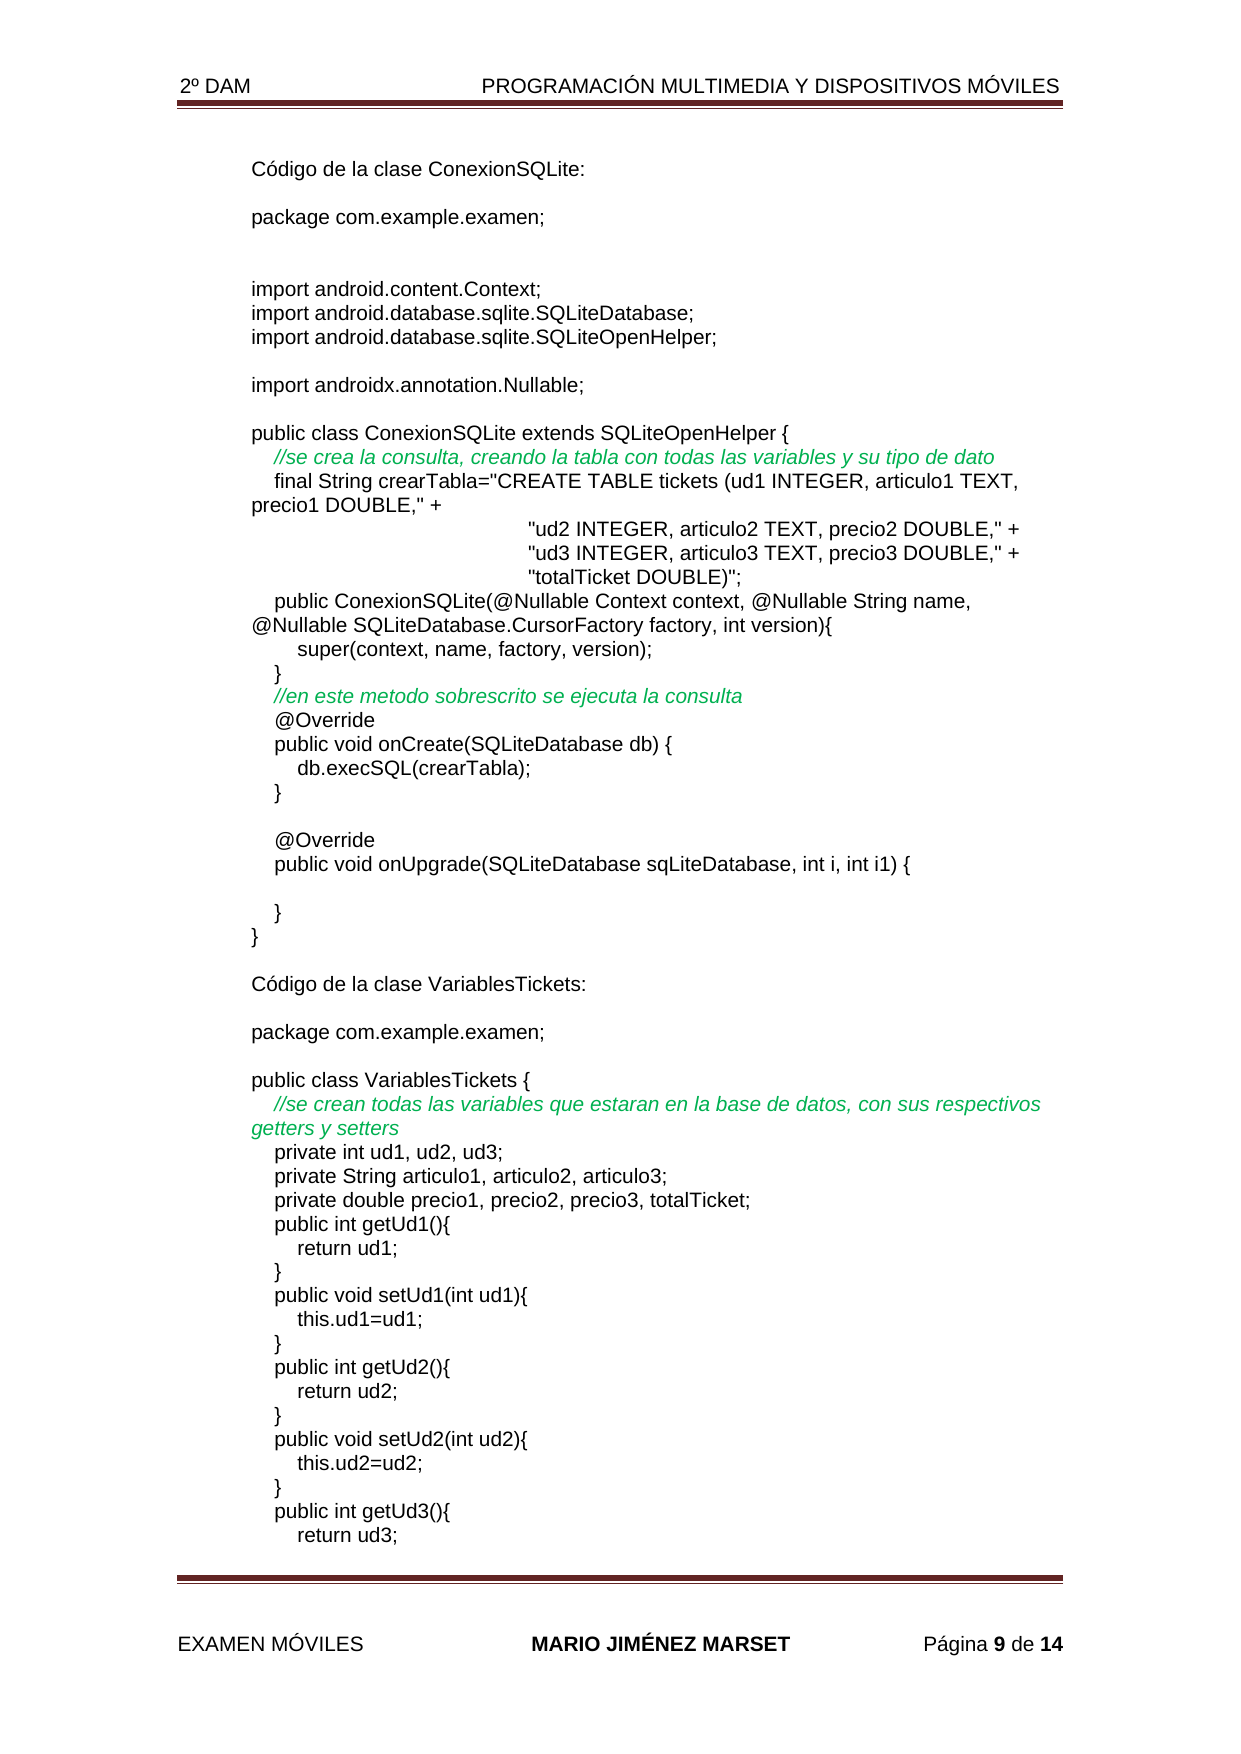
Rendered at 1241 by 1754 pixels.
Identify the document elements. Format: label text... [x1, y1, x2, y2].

text package com.example.examen; [251, 205, 1063, 229]
text } [251, 1331, 1063, 1355]
text } [251, 900, 1063, 924]
text public void onUpgrade(SQLiteDatabase sqLiteDatabase, int i, int i1) { [251, 852, 1063, 876]
text public void setUd1(int ud1){ [251, 1283, 1063, 1307]
text public class ConexionSQLite extends SQLiteOpenHelper { [251, 421, 1063, 445]
text @Override [251, 708, 1063, 732]
text //se crea la consulta, creando la tabla con todas las variables y su tipo de dato [251, 445, 1063, 469]
text Código de la clase VariablesTickets: [177, 972, 1063, 996]
text import android.database.sqlite.SQLiteDatabase; [251, 301, 1063, 325]
text //en este metodo sobrescrito se ejecuta la consulta [251, 684, 1063, 708]
text @Override [251, 828, 1063, 852]
text public class VariablesTickets { [251, 1068, 1063, 1092]
text this.ud2=ud2; [251, 1451, 1063, 1475]
text //se crean todas las variables que estaran en la base de datos, con sus respectivos getters y setters [251, 1092, 1063, 1139]
text public void setUd2(int ud2){ [251, 1427, 1063, 1451]
text "ud2 INTEGER, articulo2 TEXT, precio2 DOUBLE," + [251, 517, 1063, 541]
text Código de la clase ConexionSQLite: [251, 157, 1063, 181]
text } [251, 660, 1063, 684]
text this.ud1=ud1; [251, 1307, 1063, 1331]
text public void onCreate(SQLiteDatabase db) { [251, 732, 1063, 756]
text private double precio1, precio2, precio3, totalTicket; [251, 1187, 1063, 1211]
text public int getUd1(){ [251, 1211, 1063, 1235]
text "totalTicket DOUBLE)"; [251, 564, 1063, 588]
text public int getUd3(){ [251, 1499, 1063, 1523]
text public int getUd2(){ [251, 1355, 1063, 1379]
text package com.example.examen; [177, 1020, 1063, 1044]
text super(context, name, factory, version); [251, 636, 1063, 660]
text } [251, 1403, 1063, 1427]
text "ud3 INTEGER, articulo3 TEXT, precio3 DOUBLE," + [251, 541, 1063, 564]
text private String articulo1, articulo2, articulo3; [251, 1163, 1063, 1187]
text db.execSQL(crearTabla); [251, 756, 1063, 780]
text return ud3; [251, 1523, 1063, 1547]
text } [251, 1259, 1063, 1283]
text import android.content.Context; [251, 277, 1063, 301]
text final String crearTabla="CREATE TABLE tickets (ud1 INTEGER, articulo1 TEXT, precio1 DOUBLE," + [251, 469, 1063, 517]
text } [251, 780, 1063, 804]
text import androidx.annotation.Nullable; [251, 373, 1063, 397]
text import android.database.sqlite.SQLiteOpenHelper; [251, 325, 1063, 349]
text private int ud1, ud2, ud3; [251, 1139, 1063, 1163]
text public ConexionSQLite(@Nullable Context context, @Nullable String name, @Nullable SQLiteDatabase.CursorFactory factory, int version){ [251, 588, 1063, 636]
text } [251, 924, 1063, 948]
text } [251, 1475, 1063, 1499]
text return ud2; [251, 1379, 1063, 1403]
text return ud1; [251, 1235, 1063, 1259]
